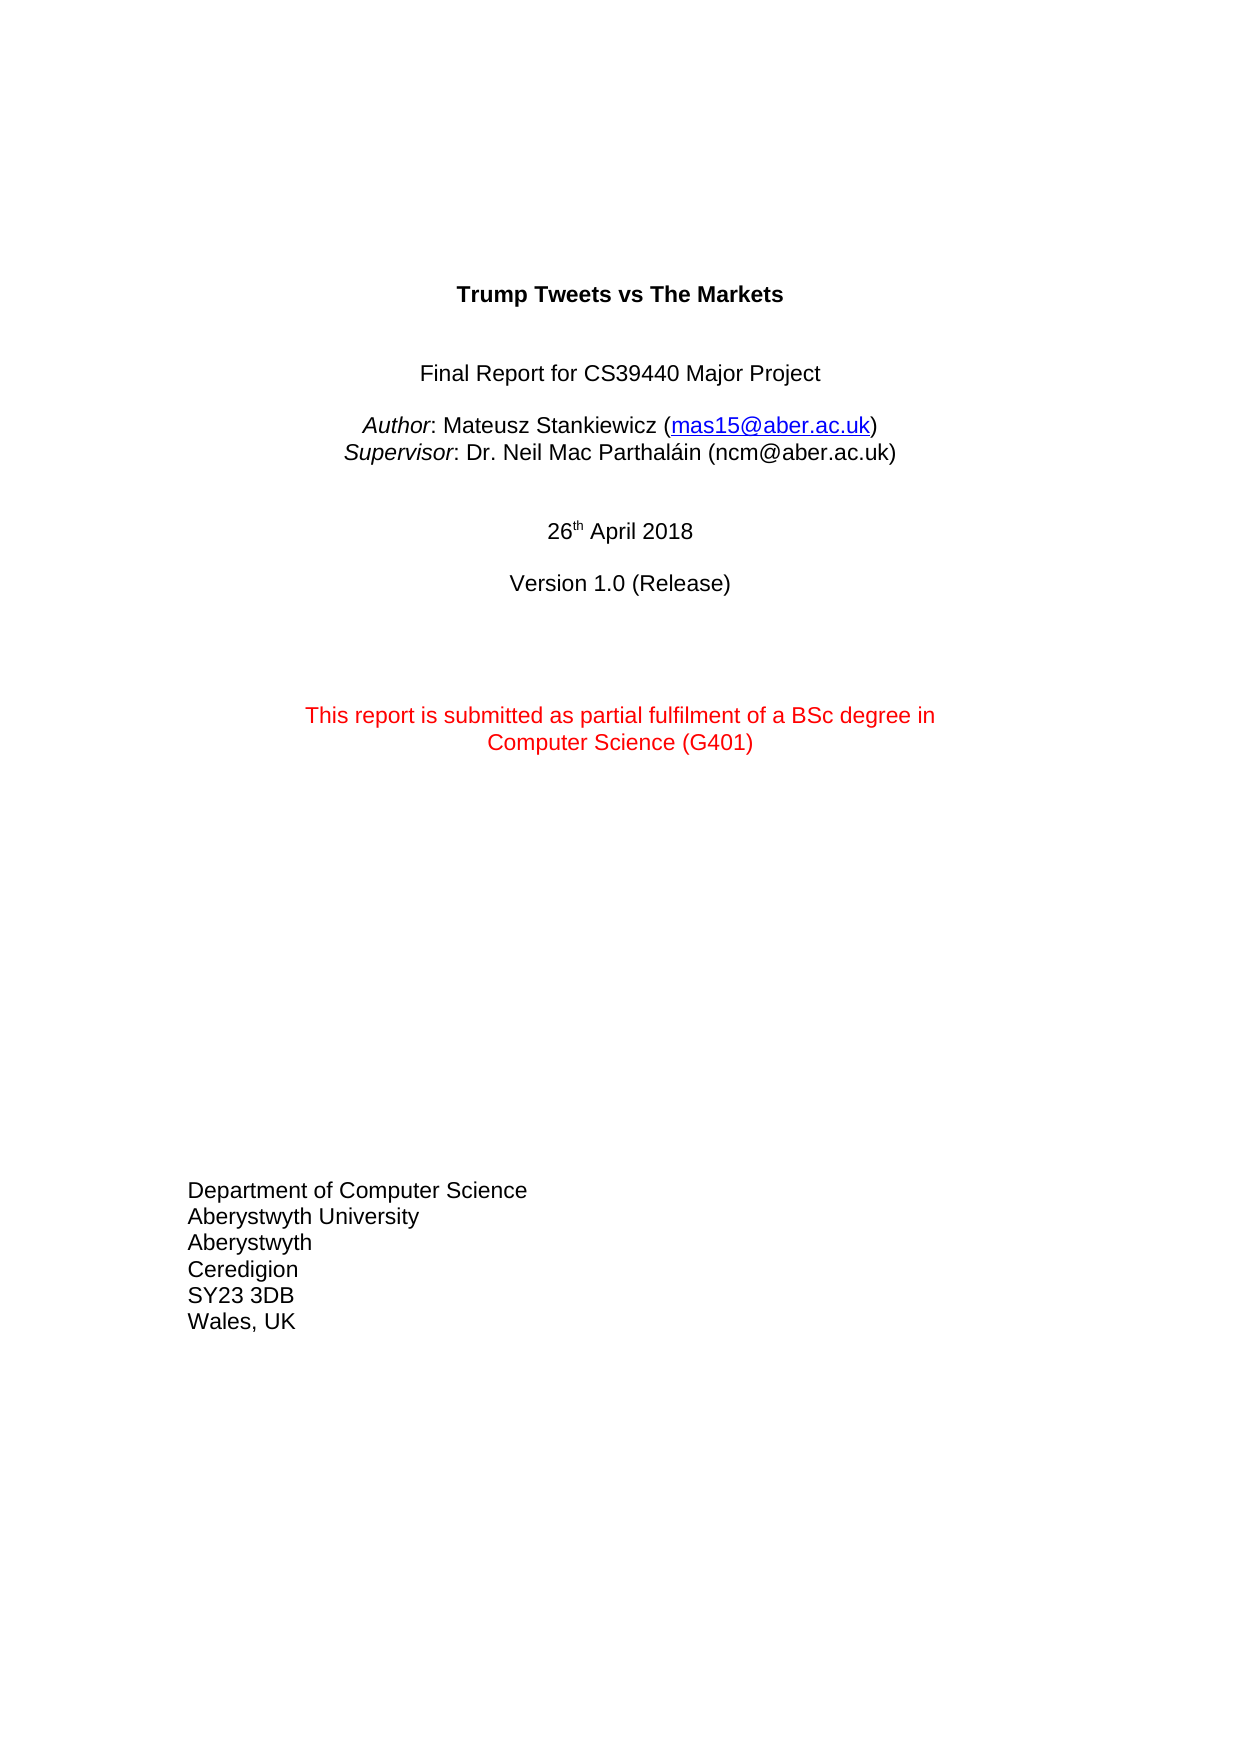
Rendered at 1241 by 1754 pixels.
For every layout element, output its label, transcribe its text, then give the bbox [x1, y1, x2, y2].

text Final Report for CS39440 Major Project [187, 359, 1053, 386]
text Author: Mateusz Stankiewicz (mas15@aber.ac.uk) [187, 412, 1053, 439]
text 26th April 2018 [187, 518, 1053, 544]
text This report is submitted as partial fulfilment of a BSc degree in Computer Science (G401) [187, 702, 1053, 755]
text Version 1.0 (Release) [187, 570, 1053, 597]
text SY23 3DB [187, 1282, 1053, 1308]
text Aberystwyth University [187, 1203, 1053, 1229]
text Aberystwyth [187, 1229, 1053, 1256]
text Trump Tweets vs The Markets [187, 281, 1053, 307]
text Ceredigion [187, 1256, 1053, 1282]
text Supervisor: Dr. Neil Mac Parthaláin (ncm@aber.ac.uk) [187, 439, 1053, 465]
text Wales, UK [187, 1308, 1053, 1335]
text Department of Computer Science [187, 1177, 1053, 1203]
